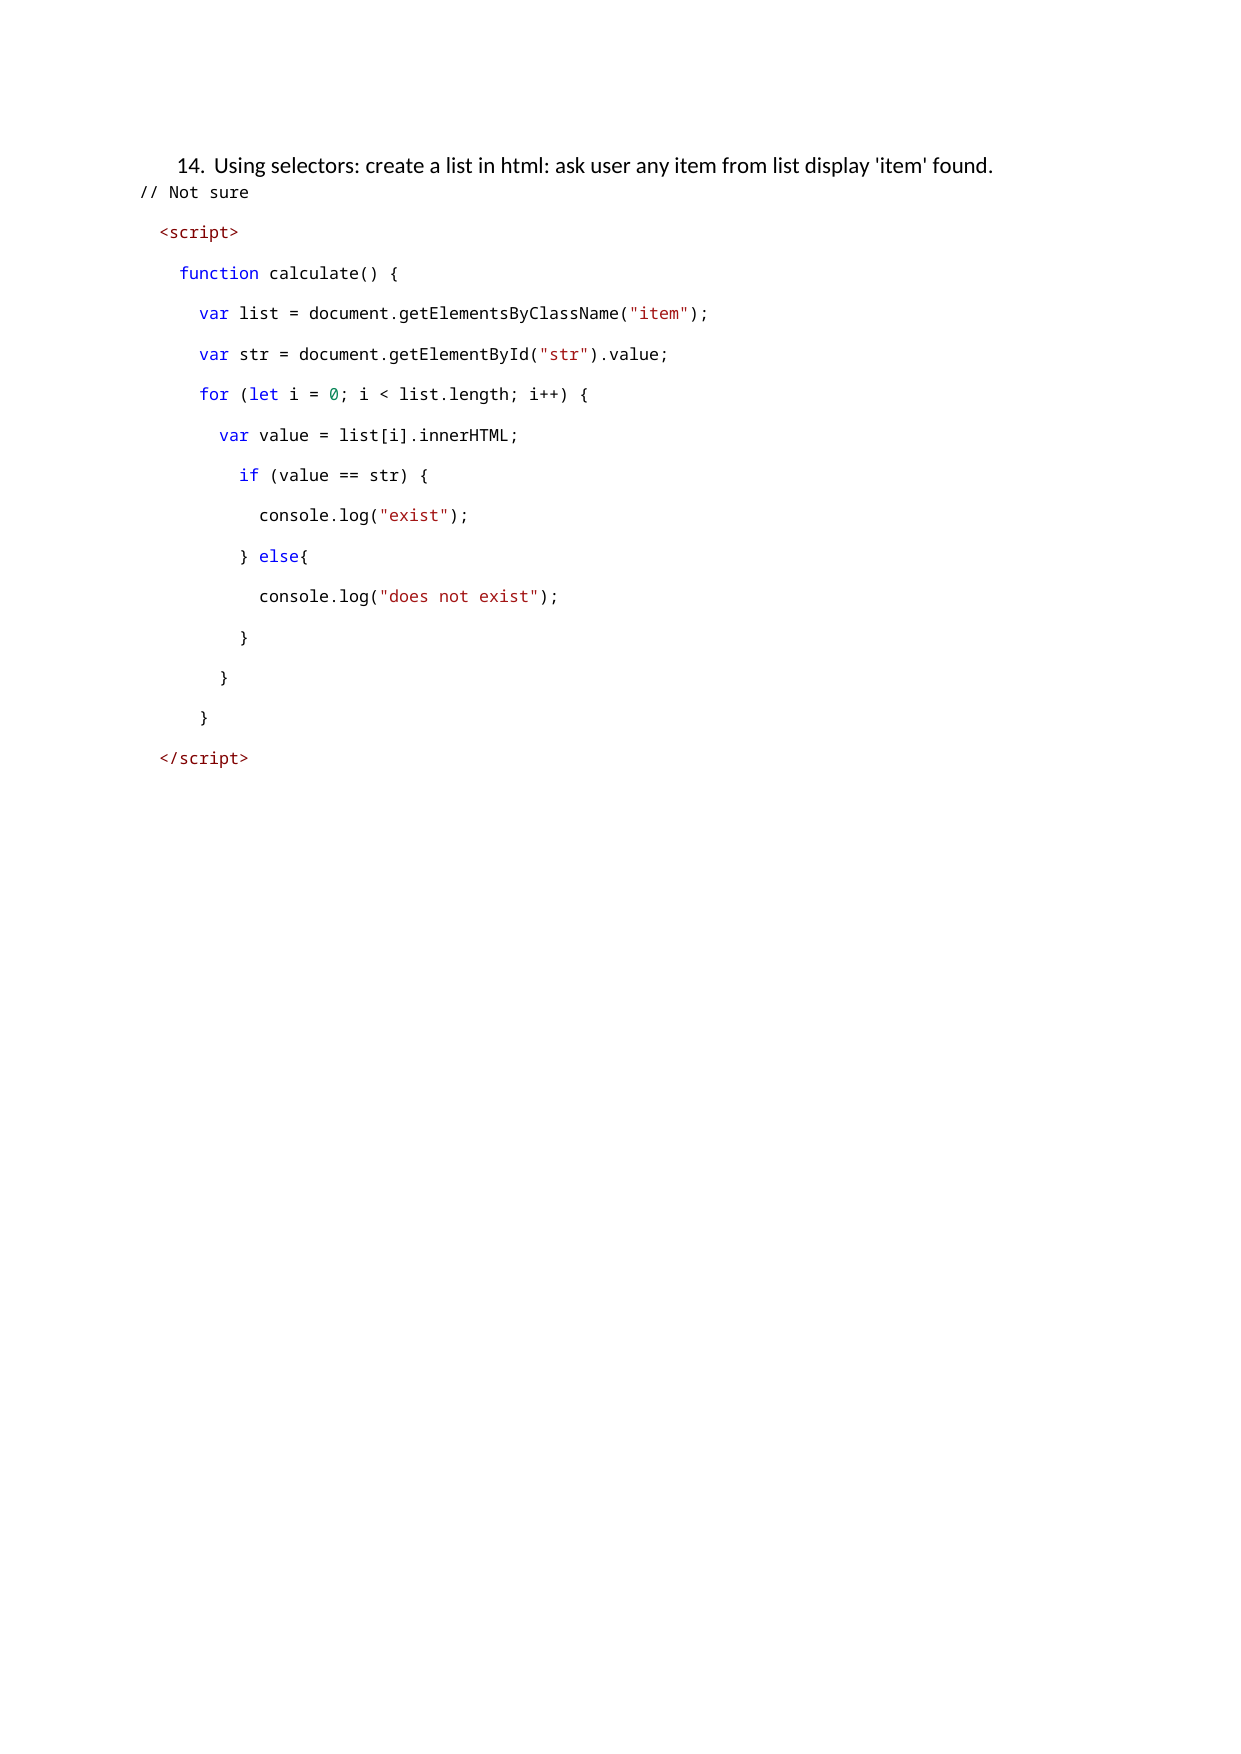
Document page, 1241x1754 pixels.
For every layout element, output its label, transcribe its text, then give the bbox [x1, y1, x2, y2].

text for (let i = 0; i < list.length; i++) { [139, 382, 1101, 406]
text var str = document.getElementById("str").value; [139, 341, 1101, 365]
text var list = document.getElementsByClassName("item"); [139, 301, 1101, 325]
text } [139, 624, 1101, 648]
text } [139, 665, 1101, 688]
text } [139, 705, 1101, 729]
text </script> [139, 746, 1101, 769]
text if (value == str) { [139, 463, 1101, 486]
text console.log("exist"); [139, 503, 1101, 527]
text console.log("does not exist"); [139, 584, 1101, 608]
text <script> [139, 220, 1101, 244]
list Using selectors: create a list in html: ask user any item from list display 'item' found. [176, 150, 1101, 180]
text var value = list[i].innerHTML; [139, 422, 1101, 446]
text } else{ [139, 543, 1101, 567]
text // Not sure [139, 180, 1101, 203]
text function calculate() { [139, 261, 1101, 284]
